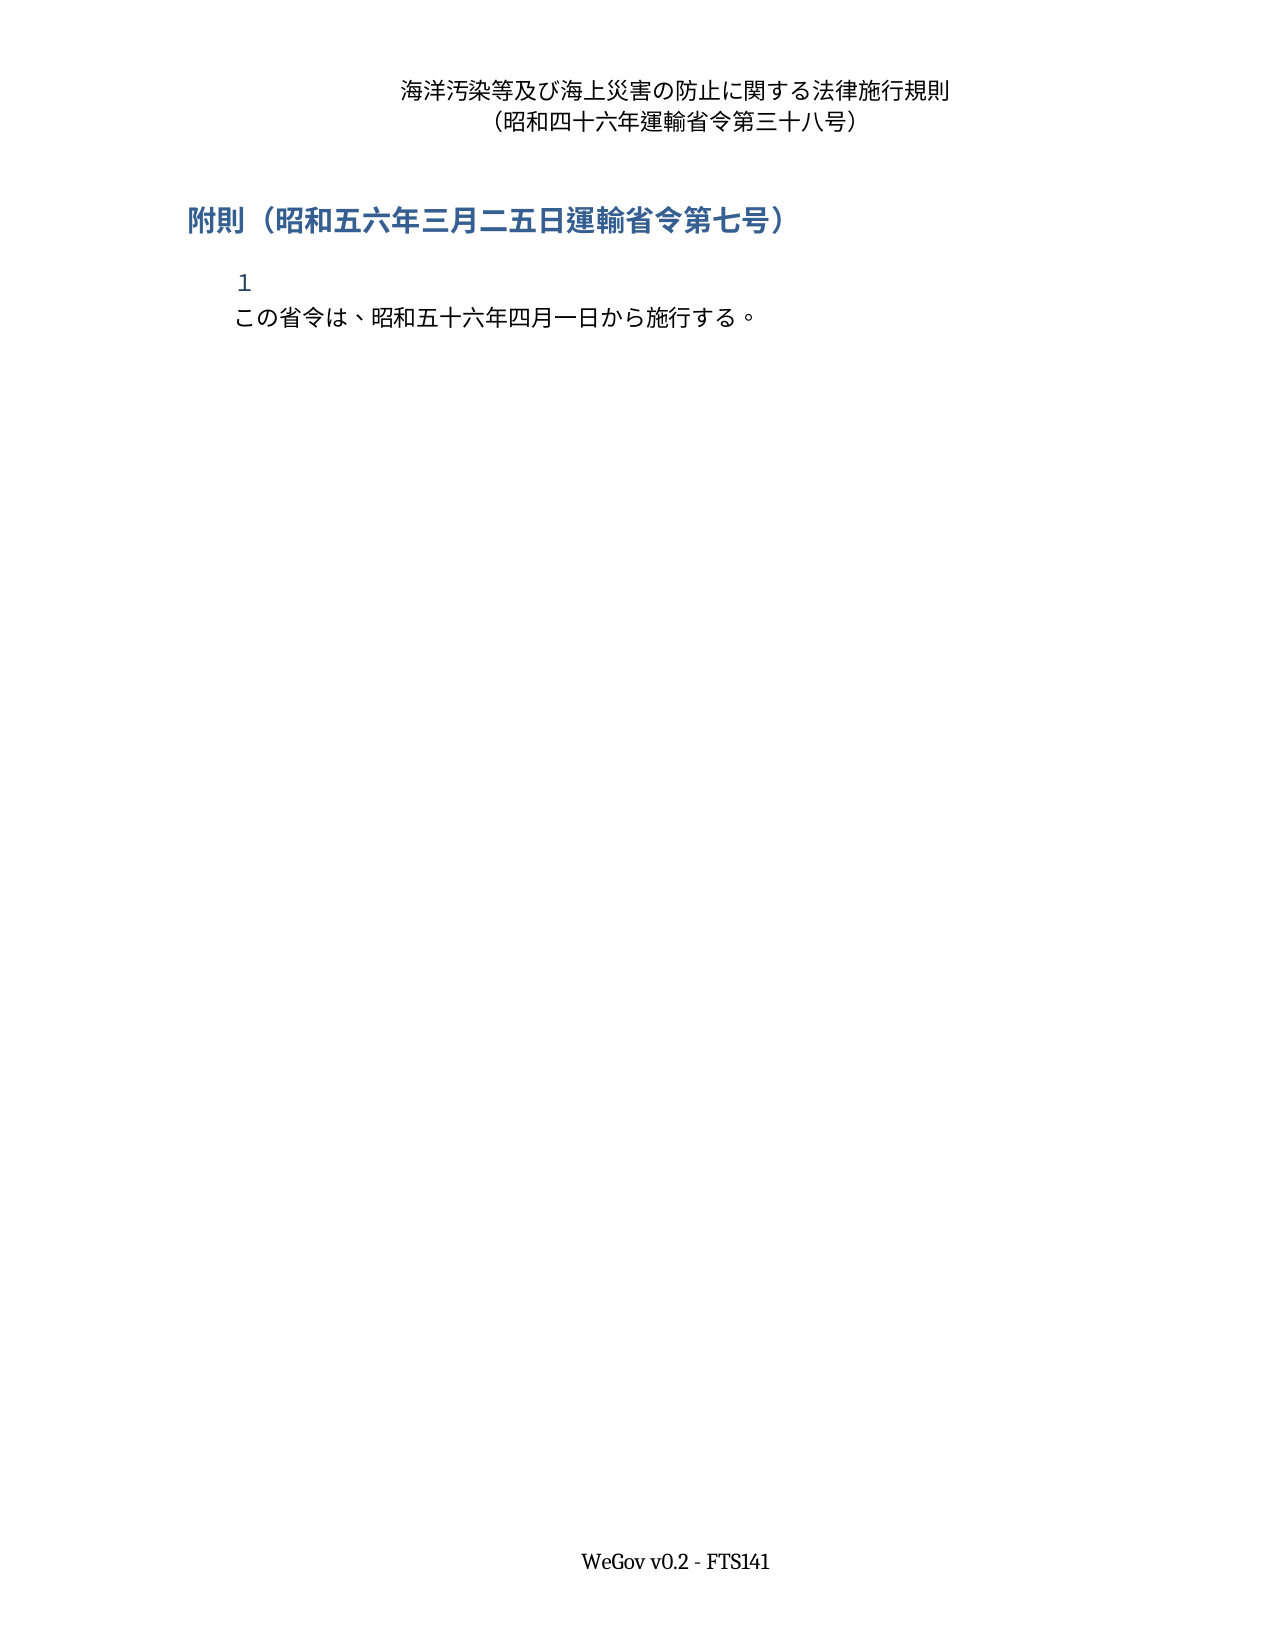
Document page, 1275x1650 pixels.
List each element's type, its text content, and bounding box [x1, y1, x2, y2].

subtitle 附則（昭和五六年三月二五日運輸省令第七号） [187, 200, 1087, 240]
subtitle １ [233, 266, 1087, 298]
text この省令は、昭和五十六年四月一日から施行する。 [233, 302, 1087, 334]
